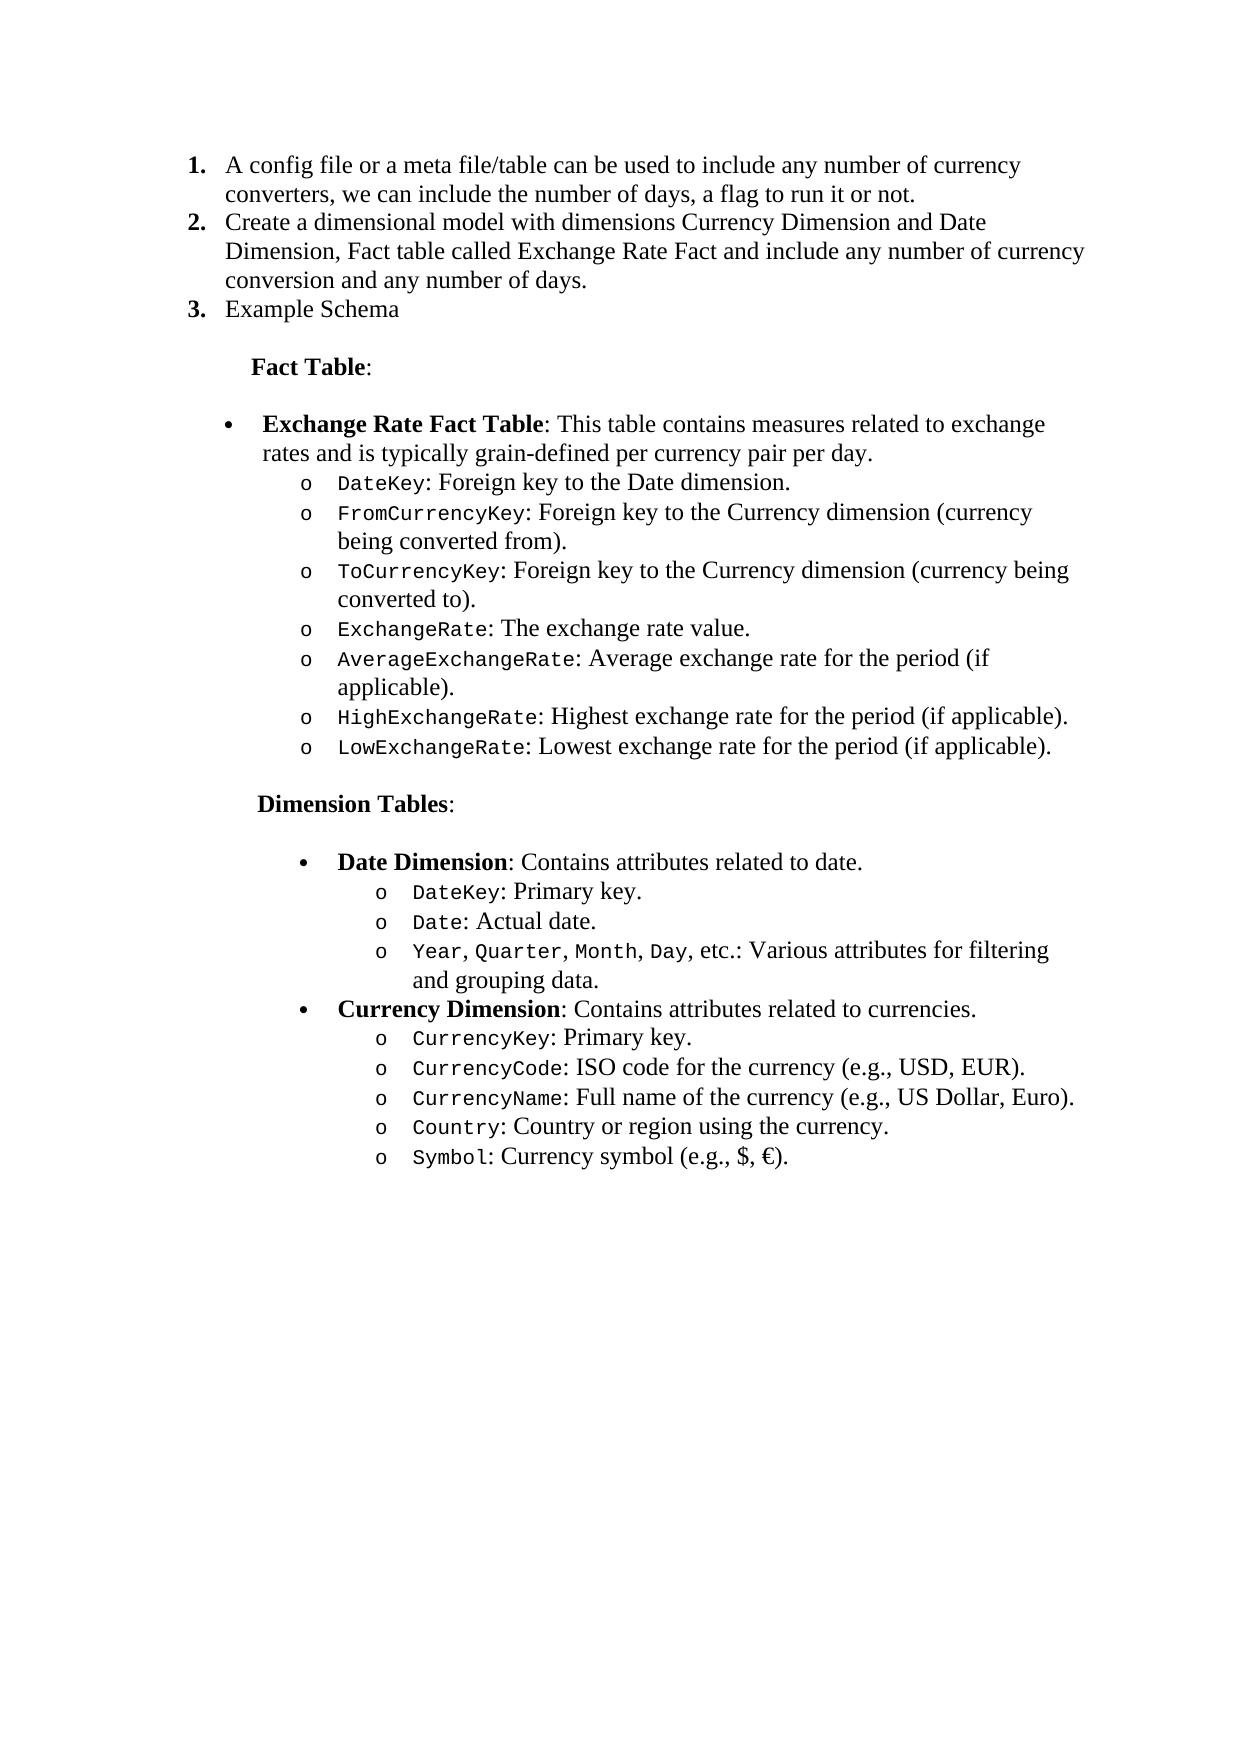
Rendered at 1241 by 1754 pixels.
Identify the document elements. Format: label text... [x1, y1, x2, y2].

list LowExchangeRate: Lowest exchange rate for the period (if applicable). [300, 731, 1090, 760]
list Currency Dimension: Contains attributes related to currencies. [300, 994, 1090, 1022]
list DateKey: Foreign key to the Date dimension. [300, 467, 1090, 497]
list Exchange Rate Fact Table: This table contains measures related to exchange rates and is typically grain-defined per currency pair per day. [225, 409, 1090, 467]
list Date Dimension: Contains attributes related to date. [300, 847, 1090, 876]
text  Fact Table: [150, 352, 1090, 380]
list CurrencyName: Full name of the currency (e.g., US Dollar, Euro). [375, 1082, 1090, 1111]
list ExchangeRate: The exchange rate value. [300, 613, 1090, 643]
list Year, Quarter, Month, Day, etc.: Various attributes for filtering and grouping data. [375, 935, 1090, 994]
list Date: Actual date. [375, 906, 1090, 935]
list HighExchangeRate: Highest exchange rate for the period (if applicable). [300, 701, 1090, 731]
list Symbol: Currency symbol (e.g., $, €). [375, 1141, 1090, 1170]
list FromCurrencyKey: Foreign key to the Currency dimension (currency being converted from). [300, 497, 1090, 555]
list CurrencyKey: Primary key. [375, 1022, 1090, 1052]
list CurrencyCode: ISO code for the currency (e.g., USD, EUR). [375, 1052, 1090, 1082]
text  Dimension Tables: [150, 789, 1090, 818]
list A config file or a meta file/table can be used to include any number of currency converters, we can include the number of days, a flag to run it or not. [187, 150, 1090, 207]
list Create a dimensional model with dimensions Currency Dimension and Date Dimension, Fact table called Exchange Rate Fact and include any number of currency conversion and any number of days. [187, 207, 1090, 294]
list ToCurrencyKey: Foreign key to the Currency dimension (currency being converted to). [300, 555, 1090, 613]
list Country: Country or region using the currency. [375, 1111, 1090, 1141]
list AverageExchangeRate: Average exchange rate for the period (if applicable). [300, 643, 1090, 701]
list DateKey: Primary key. [375, 876, 1090, 906]
list Example Schema [187, 294, 1090, 322]
